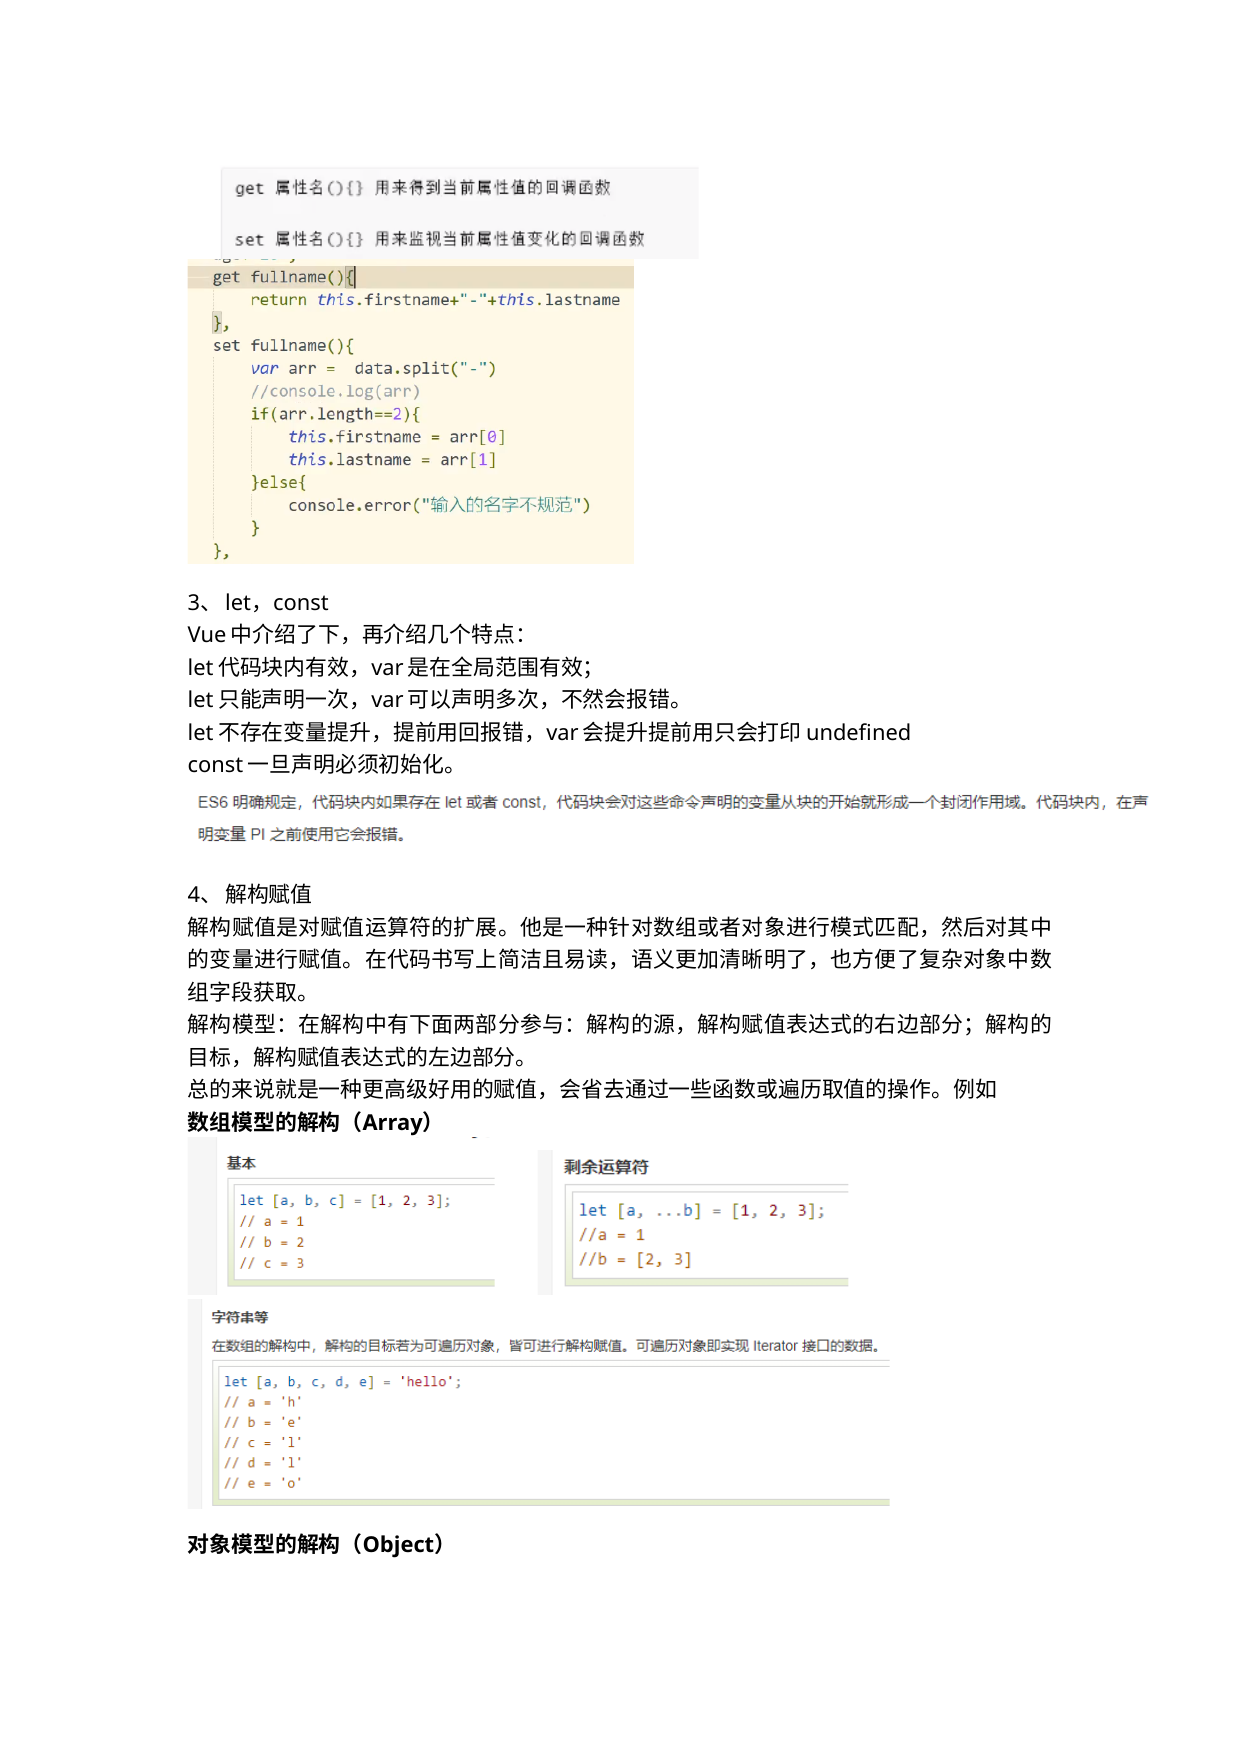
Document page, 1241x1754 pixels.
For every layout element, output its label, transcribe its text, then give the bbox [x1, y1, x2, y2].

text let不存在变量提升，提前用回报错，var会提升提前用只会打印undefined [187, 714, 1053, 747]
text const一旦声明必须初始化。 [187, 747, 1053, 779]
text 总的来说就是一种更高级好用的赋值，会省去通过一些函数或遍历取值的操作。例如 [187, 1072, 1053, 1104]
picture [537, 1150, 849, 1295]
picture [187, 1137, 495, 1295]
text 数组模型的解构（Array） [187, 1104, 1053, 1137]
picture [187, 1299, 890, 1509]
text 解构模型：在解构中有下面两部分参与：解构的源，解构赋值表达式的右边部分；解构的目标，解构赋值表达式的左边部分。 [187, 1007, 1053, 1072]
text Vue中介绍了下，再介绍几个特点： [187, 617, 1053, 649]
picture [187, 162, 699, 564]
text let只能声明一次，var可以声明多次，不然会报错。 [187, 682, 1053, 714]
picture [187, 779, 1153, 848]
text 对象模型的解构（Object） [187, 1527, 1053, 1559]
text 解构赋值是对赋值运算符的扩展。他是一种针对数组或者对象进行模式匹配，然后对其中的变量进行赋值。在代码书写上简洁且易读，语义更加清晰明了，也方便了复杂对象中数组字段获取。 [187, 909, 1053, 1007]
list 解构赋值 [187, 877, 1053, 909]
text let代码块内有效，var是在全局范围有效； [187, 649, 1053, 682]
list let，const [187, 584, 1053, 617]
